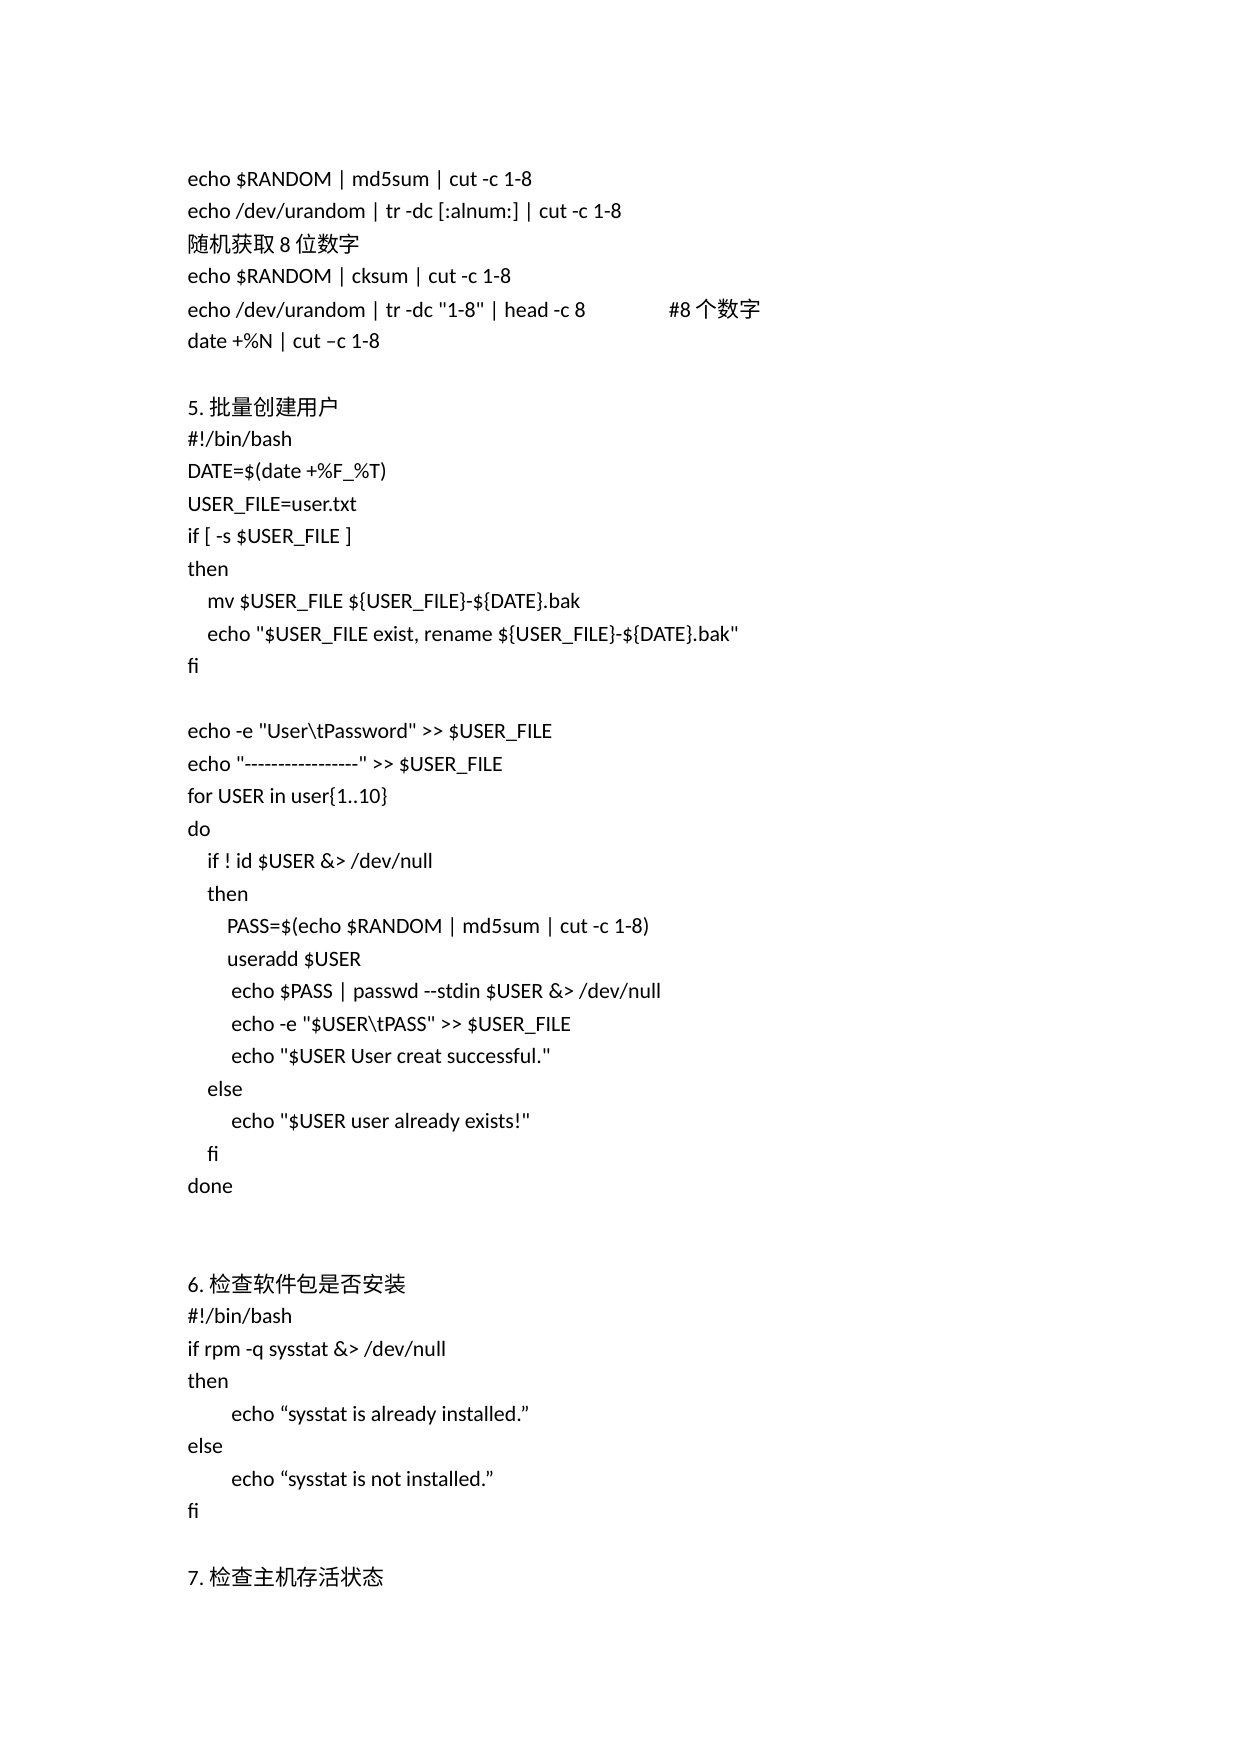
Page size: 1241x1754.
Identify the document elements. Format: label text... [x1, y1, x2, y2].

text 5. 批量创建用户 [187, 389, 1053, 422]
text then [187, 1364, 1053, 1397]
text then [187, 552, 1053, 584]
text DATE=$(date +%F_%T) [187, 454, 1053, 487]
text USER_FILE=user.txt [187, 487, 1053, 519]
text if [ -s $USER_FILE ] [187, 519, 1053, 552]
text echo $PASS | passwd --stdin $USER &> /dev/null [187, 974, 1053, 1007]
text PASS=$(echo $RANDOM | md5sum | cut -c 1-8) [187, 909, 1053, 942]
text 6. 检查软件包是否安装 [187, 1267, 1053, 1299]
text if rpm -q sysstat &> /dev/null [187, 1332, 1053, 1364]
text else [187, 1429, 1053, 1462]
text echo "$USER user already exists!" [187, 1104, 1053, 1137]
text echo “sysstat is not installed.” [187, 1462, 1053, 1494]
text done [187, 1169, 1053, 1202]
text then [187, 877, 1053, 909]
text echo $RANDOM | cksum | cut -c 1-8 [187, 259, 1053, 292]
text for USER in user{1..10} [187, 779, 1053, 812]
text fi [187, 649, 1053, 682]
text 7. 检查主机存活状态 [187, 1559, 1053, 1592]
text else [187, 1072, 1053, 1104]
text #!/bin/bash [187, 1299, 1053, 1332]
text echo -e "$USER\tPASS" >> $USER_FILE [187, 1007, 1053, 1039]
text if ! id $USER &> /dev/null [187, 844, 1053, 877]
text echo /dev/urandom | tr -dc "1-8" | head -c 8 #8个数字 [187, 292, 1053, 324]
text echo "$USER User creat successful." [187, 1039, 1053, 1072]
text date +%N | cut –c 1-8 [187, 324, 1053, 357]
text echo $RANDOM | md5sum | cut -c 1-8 [187, 162, 1053, 194]
text echo "-----------------" >> $USER_FILE [187, 747, 1053, 779]
text echo “sysstat is already installed.” [187, 1397, 1053, 1429]
text do [187, 812, 1053, 844]
text fi [187, 1494, 1053, 1527]
text mv $USER_FILE ${USER_FILE}-${DATE}.bak [187, 584, 1053, 617]
text echo "$USER_FILE exist, rename ${USER_FILE}-${DATE}.bak" [187, 617, 1053, 649]
text echo -e "User\tPassword" >> $USER_FILE [187, 714, 1053, 747]
text 随机获取8位数字 [187, 227, 1053, 259]
text fi [187, 1137, 1053, 1169]
text #!/bin/bash [187, 422, 1053, 454]
text echo /dev/urandom | tr -dc [:alnum:] | cut -c 1-8 [187, 194, 1053, 227]
text useradd $USER [187, 942, 1053, 974]
